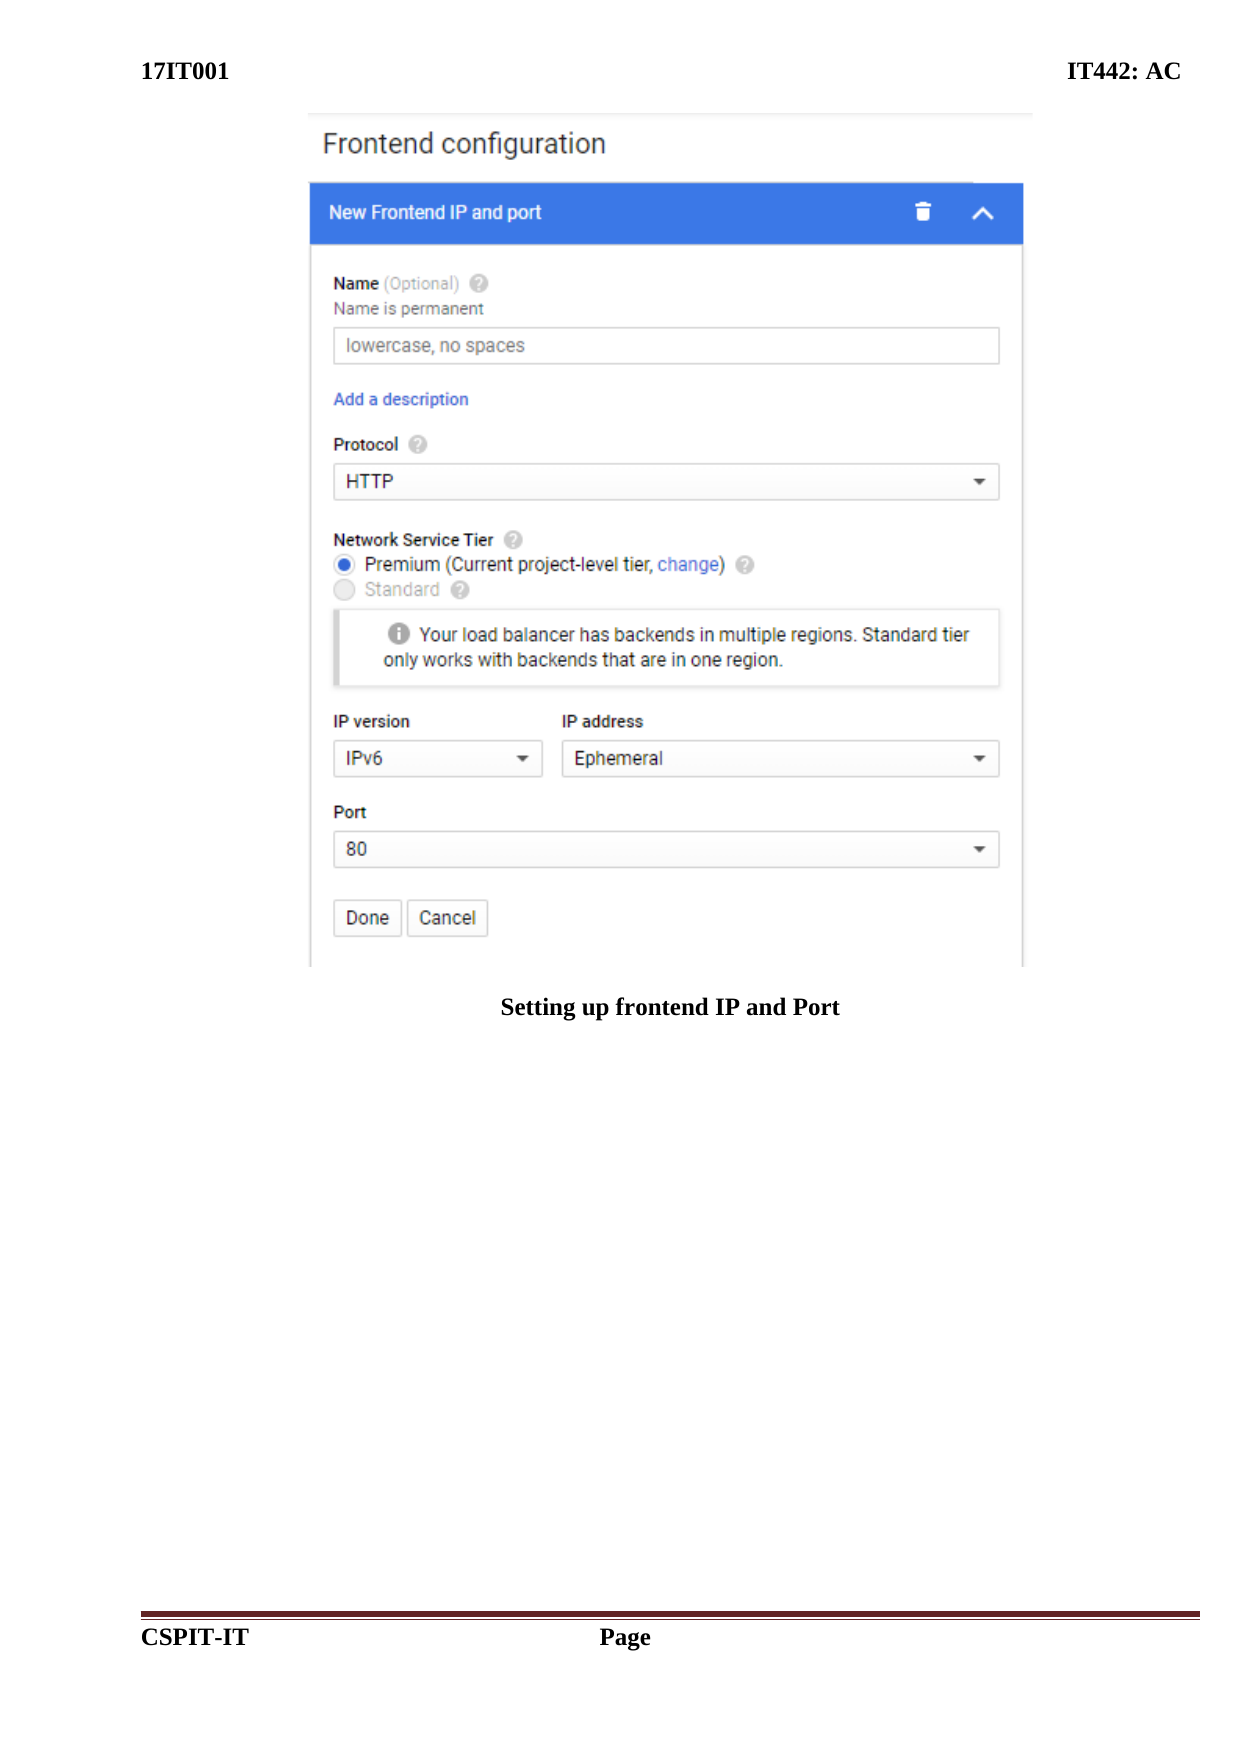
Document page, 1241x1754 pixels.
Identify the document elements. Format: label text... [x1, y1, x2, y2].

text Setting up frontend IP and Port [141, 992, 1200, 1021]
picture [307, 113, 1033, 967]
